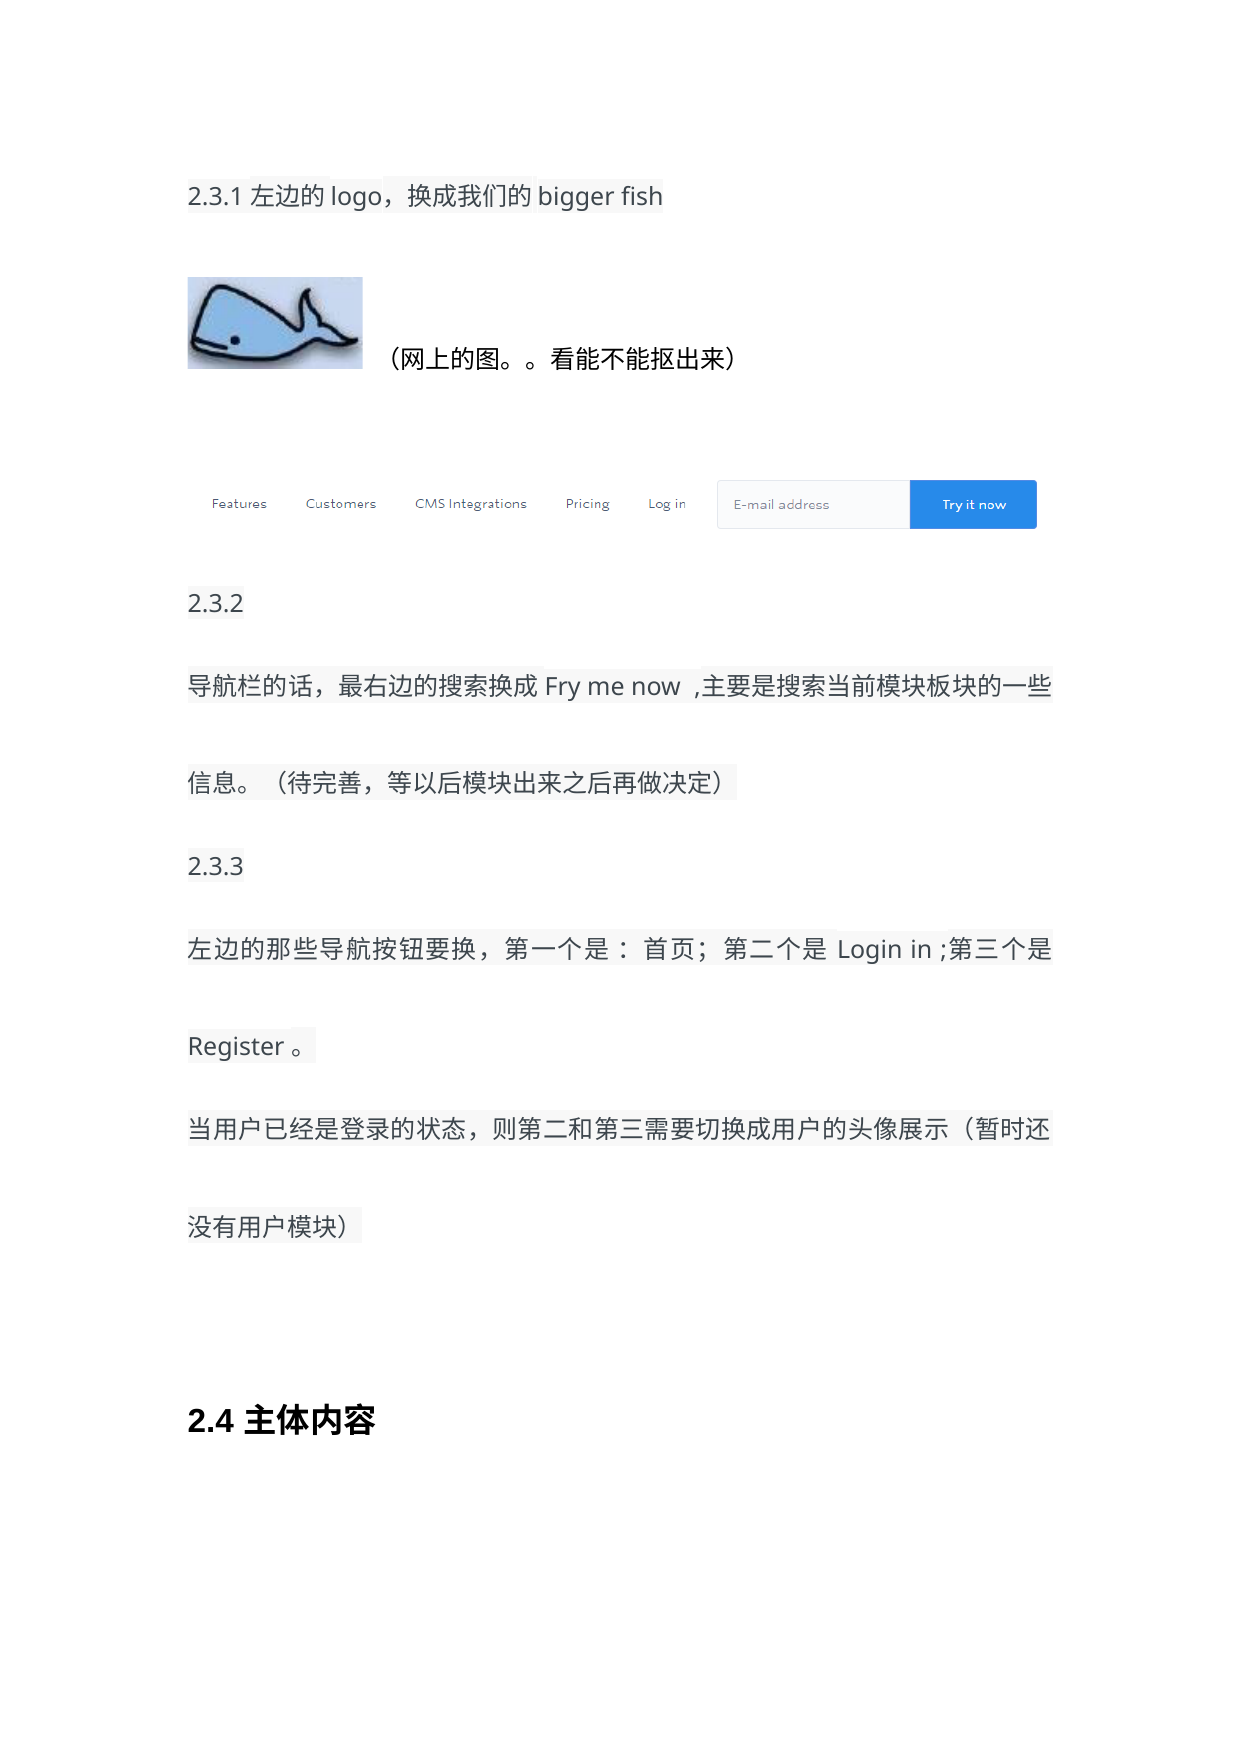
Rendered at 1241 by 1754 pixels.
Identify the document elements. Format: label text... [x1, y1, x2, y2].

subtitle 2.4 主体内容 [187, 1385, 1053, 1450]
text （网上的图。。看能不能抠出来） [187, 278, 1053, 408]
text 2.3.2 [187, 570, 1053, 635]
text 导航栏的话，最右边的搜索换成Fry me now ,主要是搜索当前模块板块的一些信息。（待完善，等以后模块出来之后再做决定） [187, 652, 1053, 814]
picture [187, 277, 363, 369]
text 2.3.1 左边的logo，换成我们的bigger fish [187, 162, 1053, 227]
text 左边的那些导航按钮要换，第一个是 ：首页；第二个是 Login in ;第三个是 Register 。 [187, 915, 1053, 1077]
text 2.3.3 [187, 833, 1053, 898]
text 当用户已经是登录的状态，则第二和第三需要切换成用户的头像展示（暂时还没有用户模块） [187, 1095, 1053, 1258]
picture [187, 472, 1053, 541]
